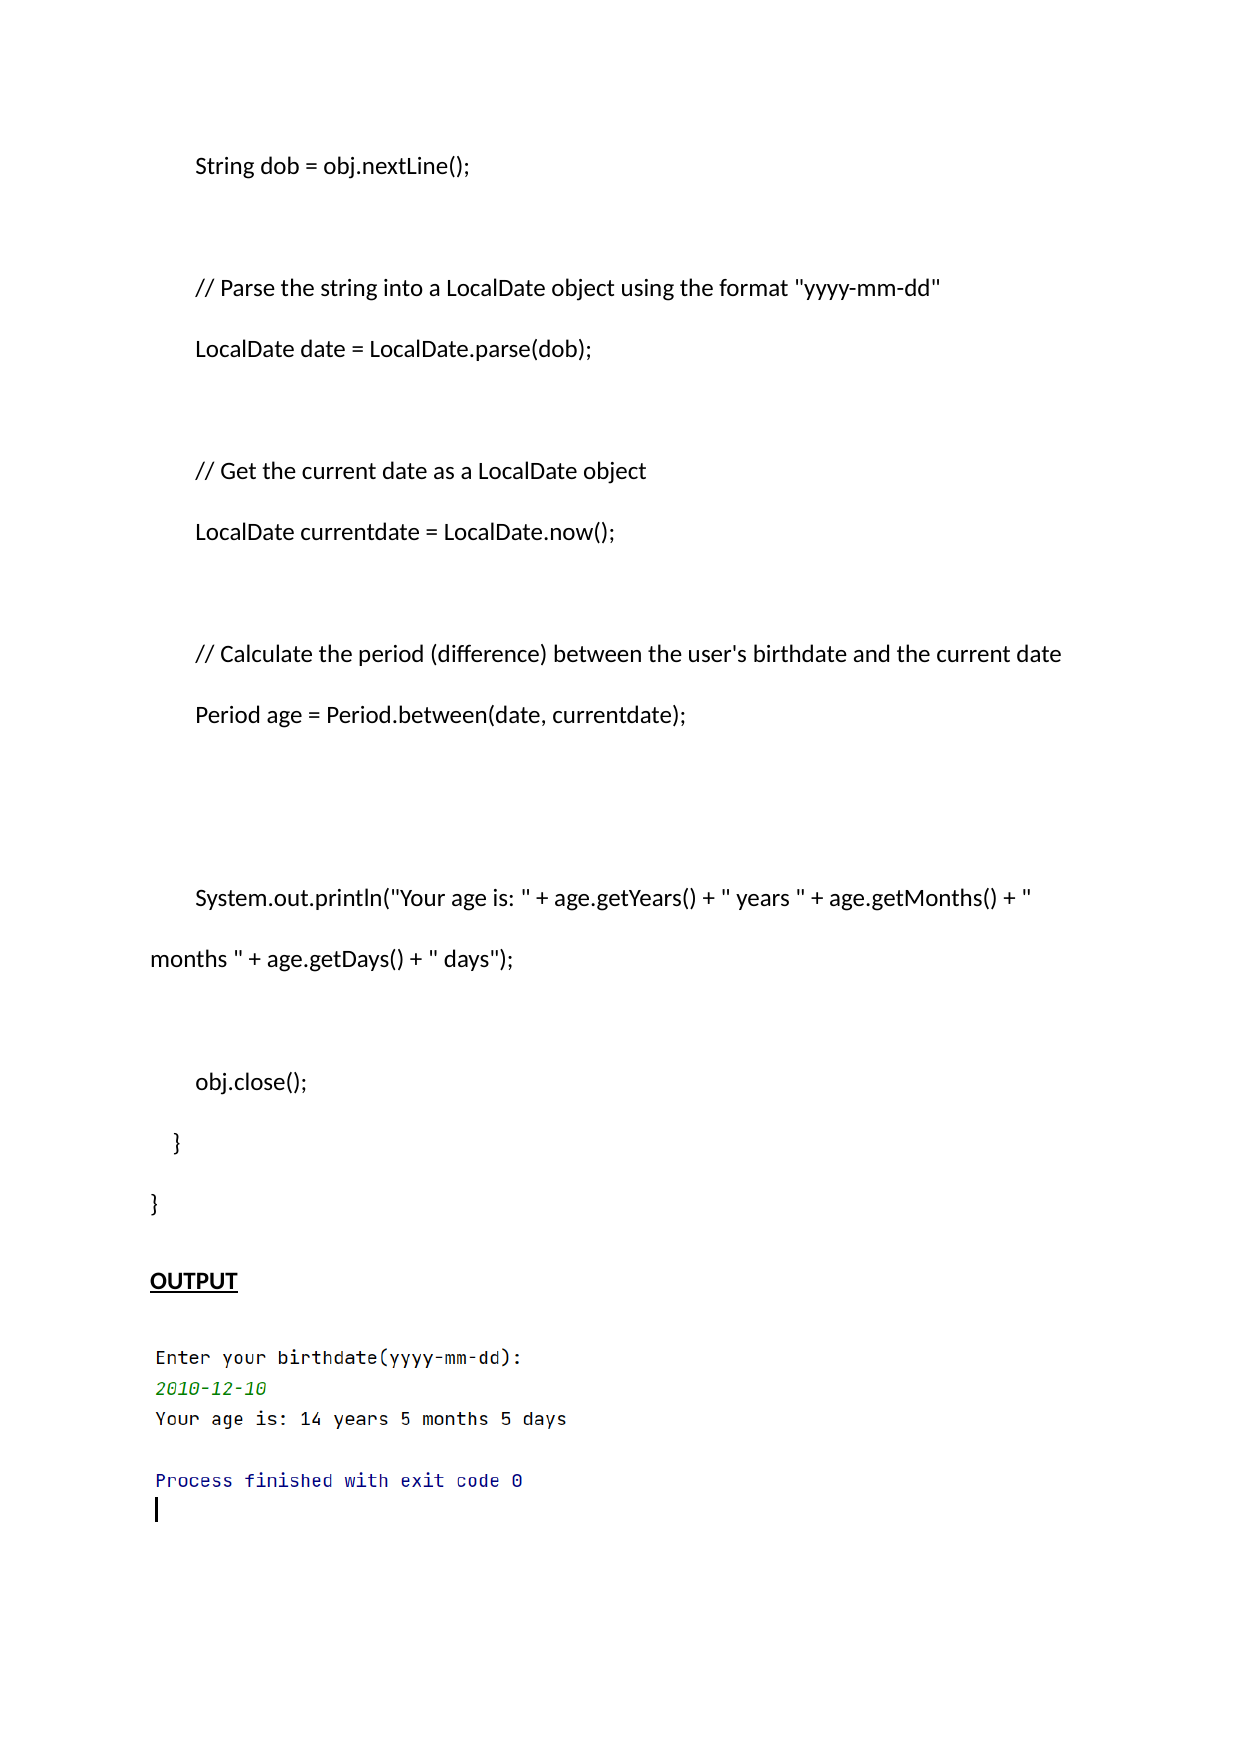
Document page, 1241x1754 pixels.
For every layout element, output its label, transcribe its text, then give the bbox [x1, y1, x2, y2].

text OUTPUT [150, 1265, 1090, 1296]
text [150, 150, 1090, 1218]
picture [150, 1343, 819, 1571]
